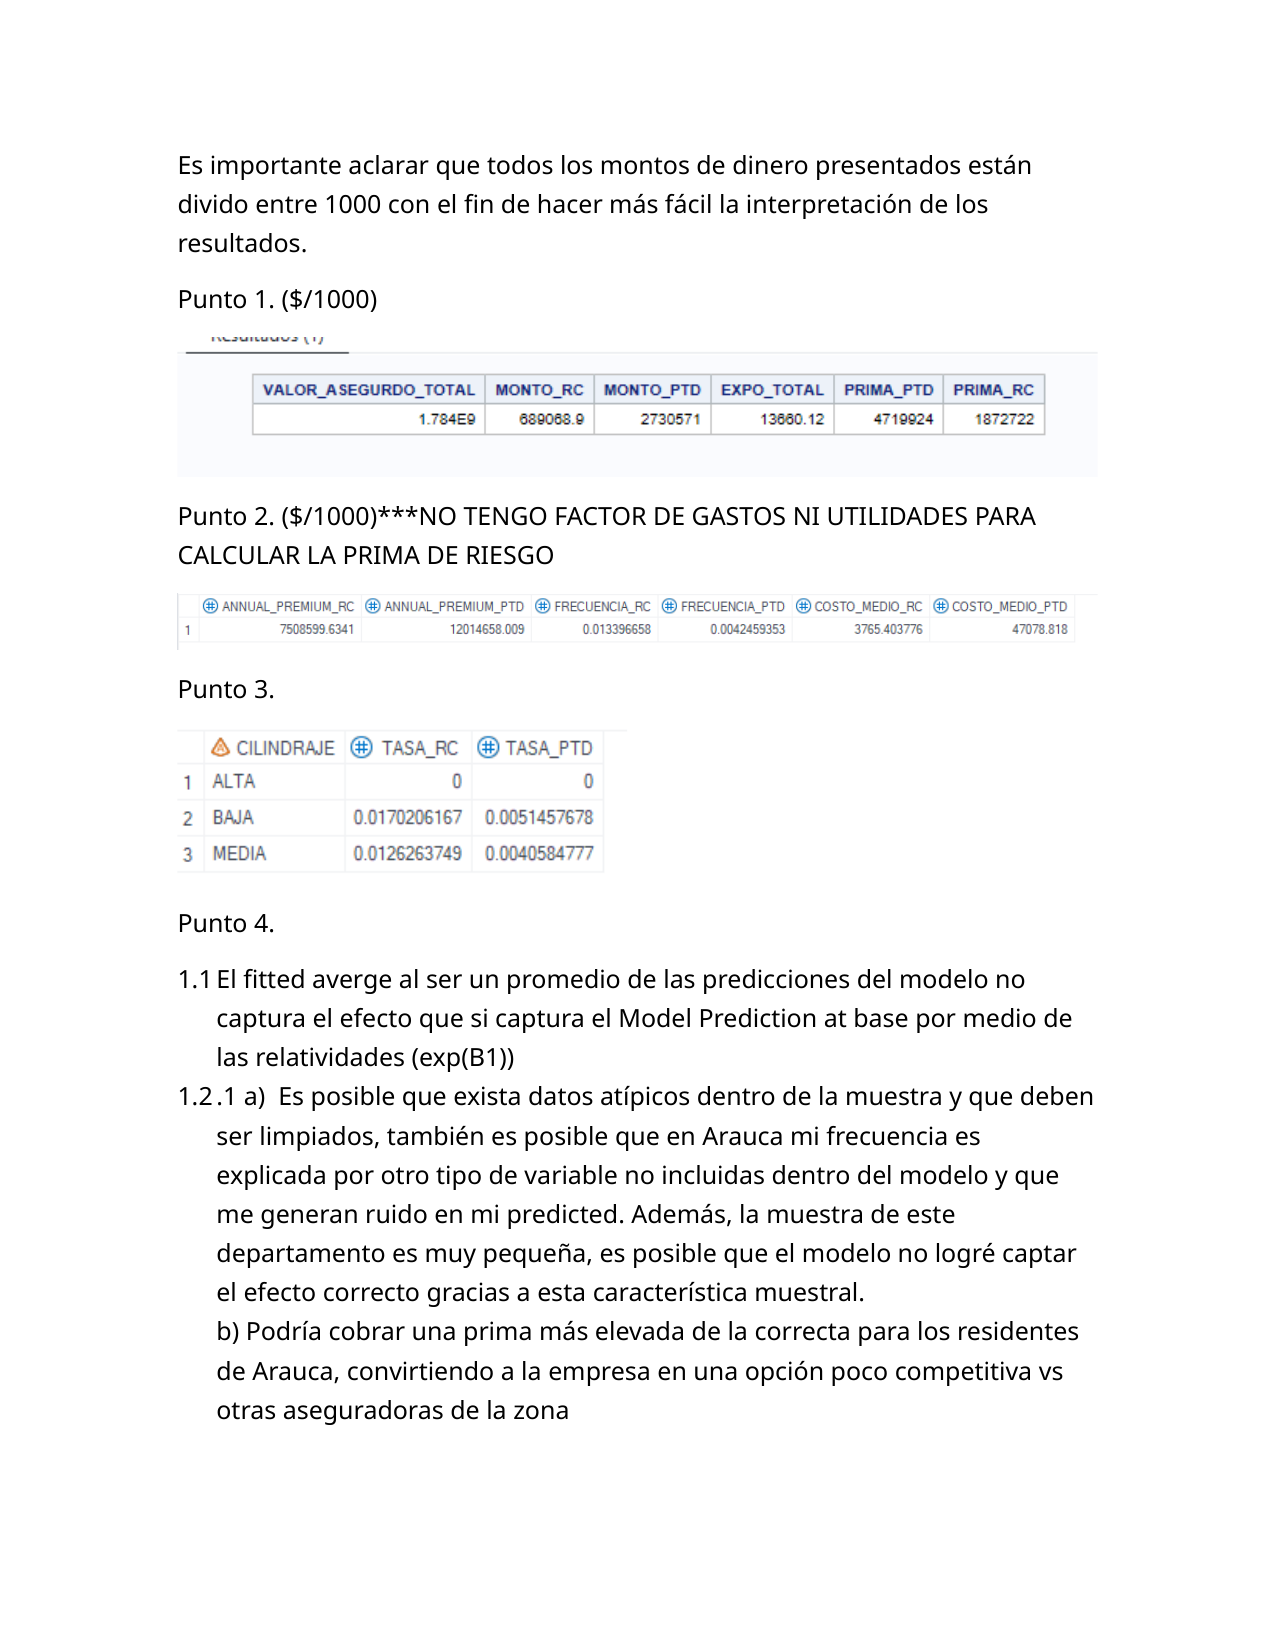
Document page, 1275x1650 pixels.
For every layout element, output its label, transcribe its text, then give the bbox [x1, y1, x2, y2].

text Punto 2. ($/1000)***NO TENGO FACTOR DE GASTOS NI UTILIDADES PARA CALCULAR LA PRIMA DE RIESGO [177, 498, 1098, 571]
picture [177, 593, 1098, 650]
text Es importante aclarar que todos los montos de dinero presentados están divido entre 1000 con el fin de hacer más fácil la interpretación de los resultados. [177, 148, 1098, 260]
picture [177, 727, 628, 884]
text Punto 1. ($/1000) [177, 282, 1098, 316]
list b) Podría cobrar una prima más elevada de la correcta para los residentes de Arauca, convirtiendo a la empresa en una opción poco competitiva vs otras aseguradoras de la zona [216, 1314, 1098, 1426]
picture [177, 337, 1098, 477]
list .1 a) Es posible que exista datos atípicos dentro de la muestra y que deben ser limpiados, también es posible que en Arauca mi frecuencia es explicada por otro tipo de variable no incluidas dentro del modelo y que me generan ruido en mi predicted. Además, la muestra de este departamento es muy pequeña, es posible que el modelo no logré captar el efecto correcto gracias a esta característica muestral. [177, 1079, 1098, 1309]
text Punto 4. [177, 906, 1098, 940]
list El fitted averge al ser un promedio de las predicciones del modelo no captura el efecto que si captura el Model Prediction at base por medio de las relatividades (exp(B1)) [177, 961, 1098, 1074]
text Punto 3. [177, 672, 1098, 706]
